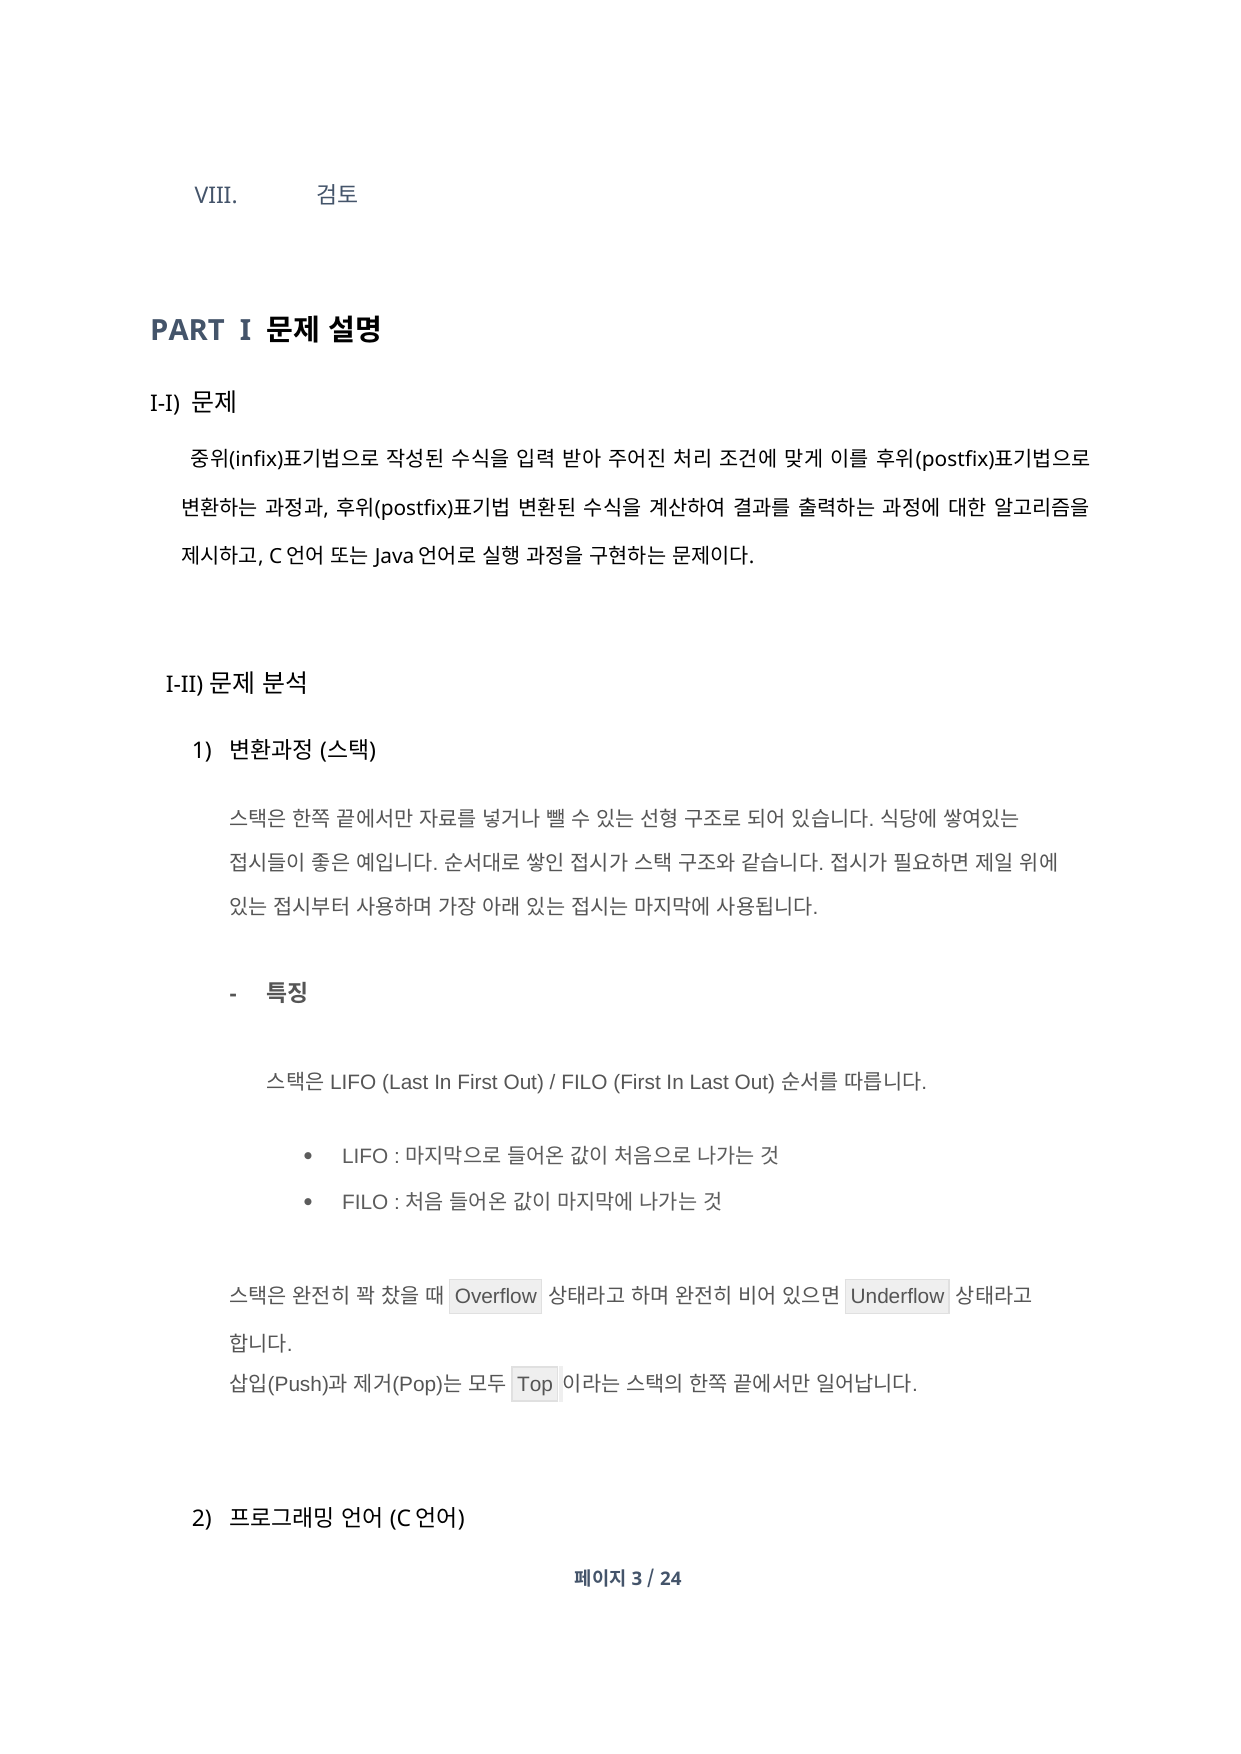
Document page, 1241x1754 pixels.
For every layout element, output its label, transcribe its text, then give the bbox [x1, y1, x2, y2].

text I-II) 문제 분석 [155, 663, 1090, 699]
text 중위(infix)표기법으로 작성된 수식을 입력 받아 주어진 처리 조건에 맞게 이를 후위(postfix)표기법으로 변환하는 과정과, 후위(postfix)표기법 변환된 수식을 계산하여 결과를 출력하는 과정에 대한 알고리즘을 제시하고, C언어 또는 Java언어로 실행 과정을 구현하는 문제이다. [181, 442, 1090, 570]
text 스택은 LIFO (Last In First Out) / FILO (First In Last Out) 순서를 따릅니다. [267, 1052, 1090, 1095]
text 스택은 한쪽 끝에서만 자료를 넣거나 뺄 수 있는 선형 구조로 되어 있습니다. 식당에 쌓여있는 접시들이 좋은 예입니다. 순서대로 쌓인 접시가 스택 구조와 같습니다. 접시가 필요하면 제일 위에 있는 접시부터 사용하며 가장 아래 있는 접시는 마지막에 사용됩니다. [229, 789, 1090, 920]
list 특징 [229, 964, 1090, 1008]
list 변환과정 (스택) [192, 732, 1090, 766]
text PART I 문제 설명 [150, 307, 1090, 349]
text 스택은 완전히 꽉 찼을 때 Overflow 상태라고 하며 완전히 비어 있으면 Underflow 상태라고 합니다. [229, 1270, 1090, 1358]
list FILO : 처음 들어온 값이 마지막에 나가는 것 [304, 1185, 1090, 1215]
text I-I) 문제 [150, 383, 1090, 419]
list LIFO : 마지막으로 들어온 값이 처음으로 나가는 것 [304, 1139, 1090, 1169]
text 삽입(Push)과 제거(Pop)는 모두 Top이라는 스택의 한쪽 끝에서만 일어납니다. [229, 1358, 1090, 1402]
list 프로그래밍 언어 (C언어) [192, 1489, 1090, 1533]
list 검토 [194, 177, 1090, 211]
